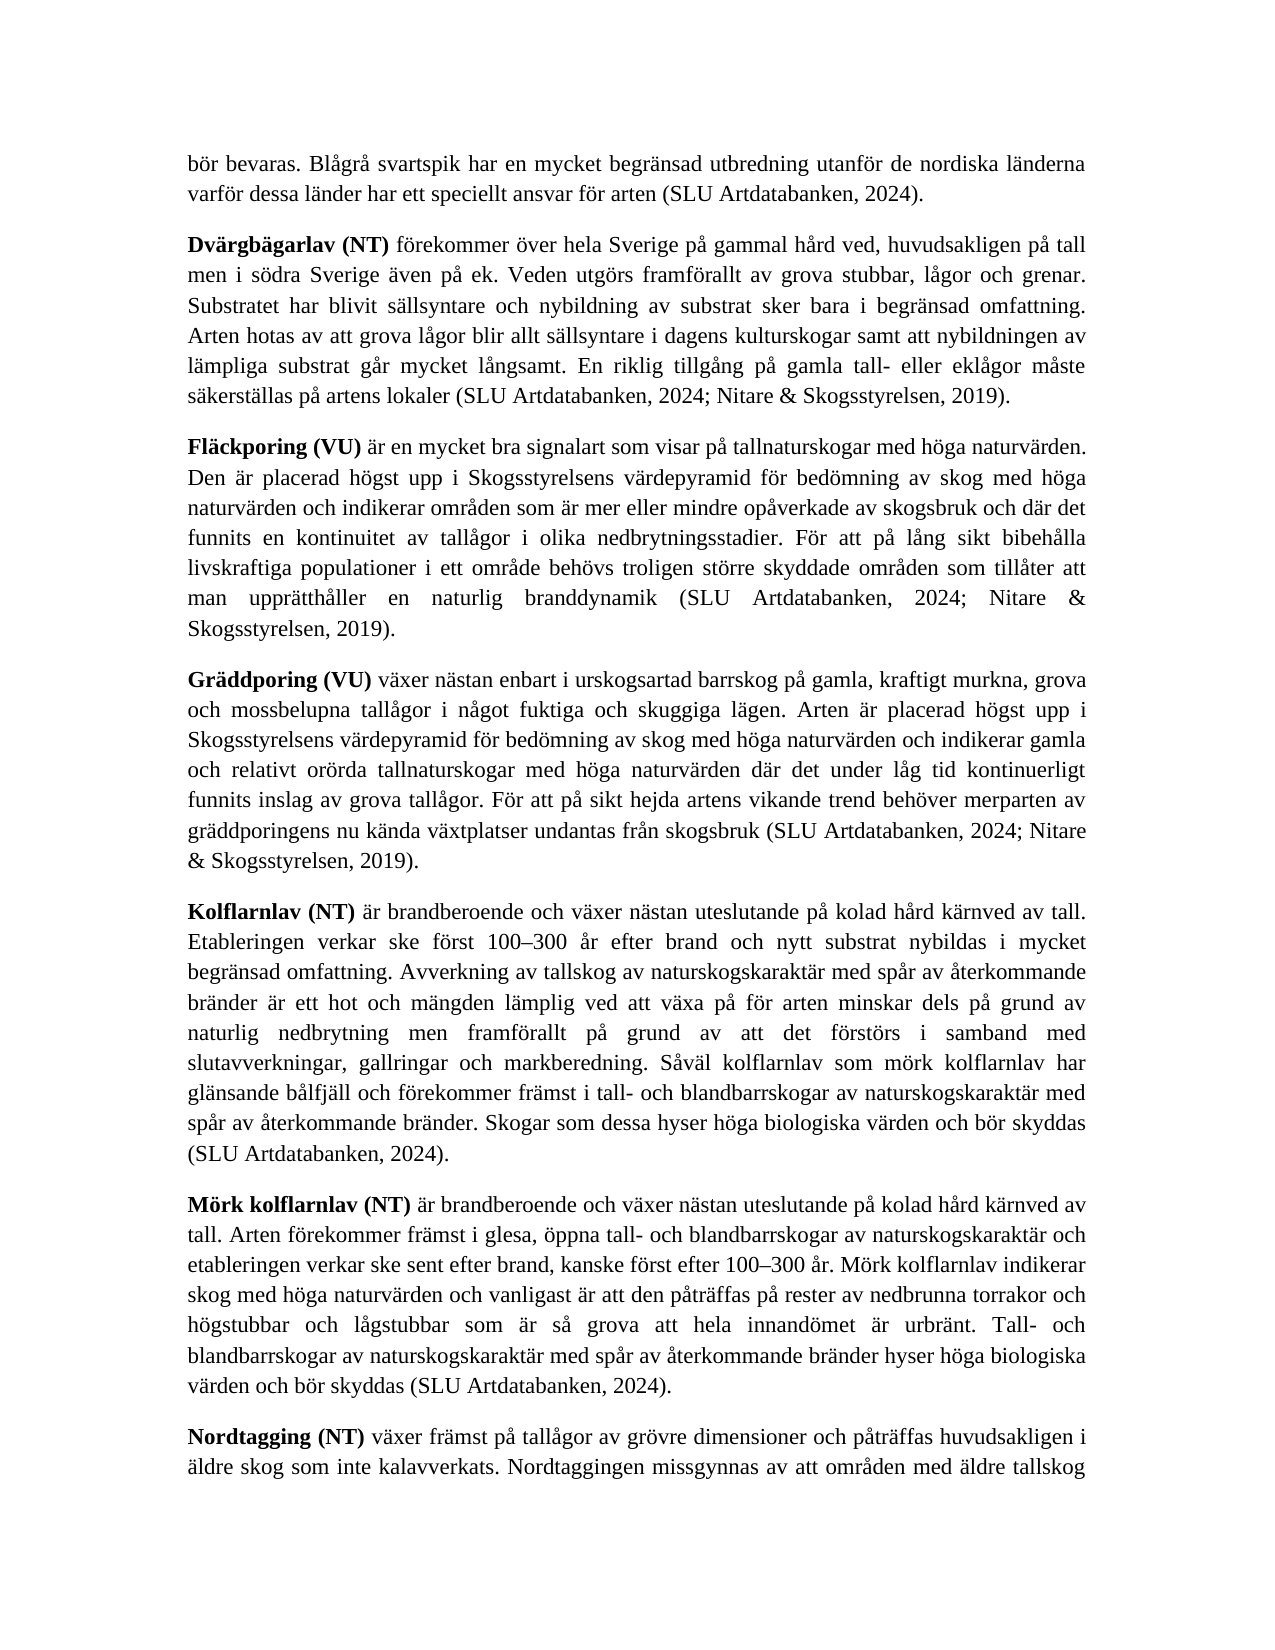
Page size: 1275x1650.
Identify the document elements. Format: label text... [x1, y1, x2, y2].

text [187, 150, 1087, 207]
text Fläckporing (VU) är en mycket bra signalart som visar på tallnaturskogar med höga naturvärden. Den är placerad högst upp i Skogsstyrelsens värdepyramid för bedömning av skog med höga naturvärden och indikerar områden som är mer eller mindre opåverkade av skogsbruk och där det funnits en kontinuitet av tallågor i olika nedbrytningsstadier. För att på lång sikt bibehålla livskraftiga populationer i ett område behövs troligen större skyddade områden som tillåter att man upprätthåller en naturlig branddynamik (SLU Artdatabanken, 2024; Nitare & Skogsstyrelsen, 2019). [187, 433, 1087, 641]
text Gräddporing (VU) växer nästan enbart i urskogsartad barrskog på gamla, kraftigt murkna, grova och mossbelupna tallågor i något fuktiga och skuggiga lägen. Arten är placerad högst upp i Skogsstyrelsens värdepyramid för bedömning av skog med höga naturvärden och indikerar gamla och relativt orörda tallnaturskogar med höga naturvärden där det under låg tid kontinuerligt funnits inslag av grova tallågor. För att på sikt hejda artens vikande trend behöver merparten av gräddporingens nu kända växtplatser undantas från skogsbruk (SLU Artdatabanken, 2024; Nitare & Skogsstyrelsen, 2019). [187, 666, 1087, 873]
text Mörk kolflarnlav (NT) är brandberoende och växer nästan uteslutande på kolad hård kärnved av tall. Arten förekommer främst i glesa, öppna tall- och blandbarrskogar av naturskogskaraktär och etableringen verkar ske sent efter brand, kanske först efter 100–300 år. Mörk kolflarnlav indikerar skog med höga naturvärden och vanligast är att den påträffas på rester av nedbrunna torrakor och högstubbar och lågstubbar som är så grova att hela innandömet är urbränt. Tall- och blandbarrskogar av naturskogskaraktär med spår av återkommande bränder hyser höga biologiska värden och bör skyddas (SLU Artdatabanken, 2024). [187, 1191, 1087, 1398]
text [187, 1423, 1087, 1479]
text Dvärgbägarlav (NT) förekommer över hela Sverige på gammal hård ved, huvudsakligen på tall men i södra Sverige även på ek. Veden utgörs framförallt av grova stubbar, lågor och grenar. Substratet har blivit sällsyntare och nybildning av substrat sker bara i begränsad omfattning. Arten hotas av att grova lågor blir allt sällsyntare i dagens kulturskogar samt att nybildningen av lämpliga substrat går mycket långsamt. En riklig tillgång på gamla tall- eller eklågor måste säkerställas på artens lokaler (SLU Artdatabanken, 2024; Nitare & Skogsstyrelsen, 2019). [187, 231, 1087, 409]
text Kolflarnlav (NT) är brandberoende och växer nästan uteslutande på kolad hård kärnved av tall. Etableringen verkar ske först 100–300 år efter brand och nytt substrat nybildas i mycket begränsad omfattning. Avverkning av tallskog av naturskogskaraktär med spår av återkommande bränder är ett hot och mängden lämplig ved att växa på för arten minskar dels på grund av naturlig nedbrytning men framförallt på grund av att det förstörs i samband med slutavverkningar, gallringar och markberedning. Såväl kolflarnlav som mörk kolflarnlav har glänsande bålfjäll och förekommer främst i tall- och blandbarrskogar av naturskogskaraktär med spår av återkommande bränder. Skogar som dessa hyser höga biologiska värden och bör skyddas (SLU Artdatabanken, 2024). [187, 898, 1087, 1166]
